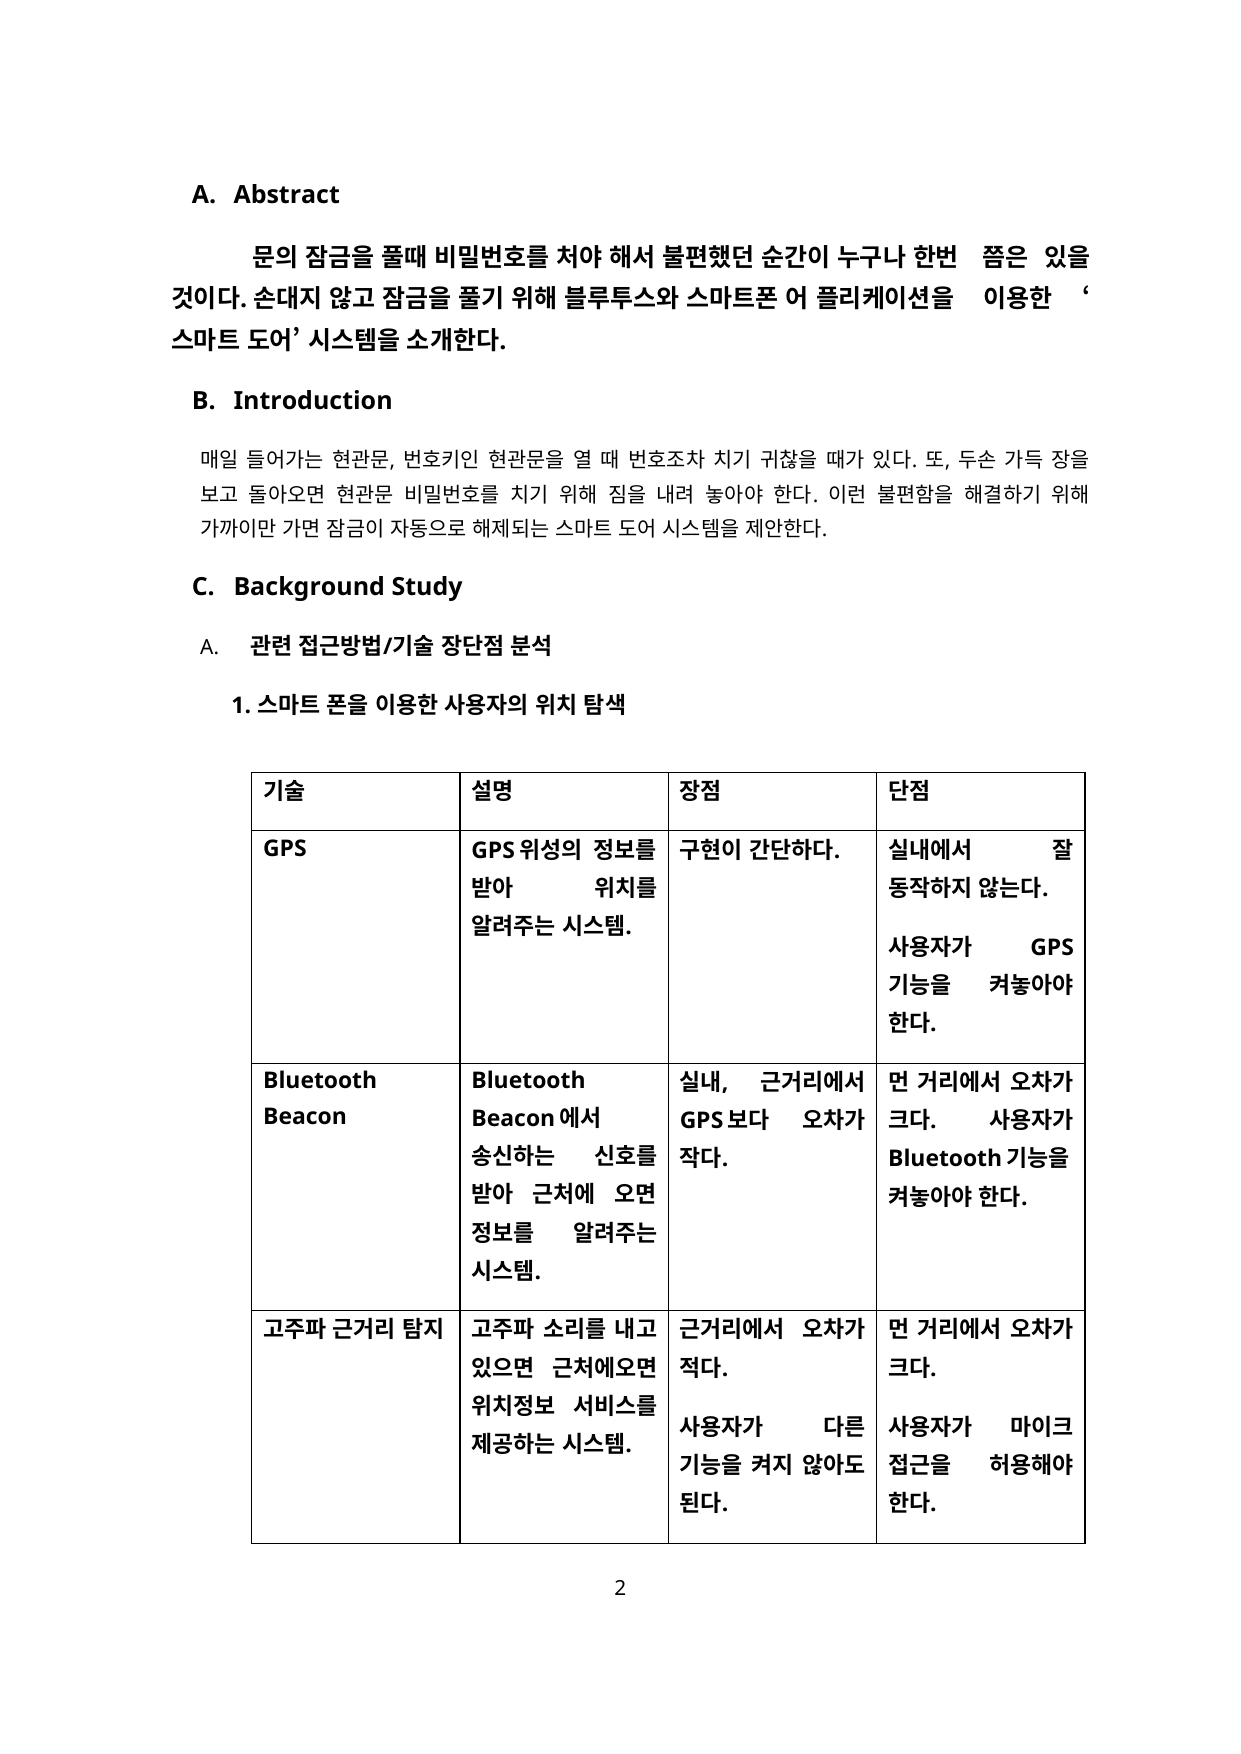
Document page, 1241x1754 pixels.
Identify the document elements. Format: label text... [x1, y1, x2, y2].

subtitle Background Study [192, 568, 1090, 602]
table_cell 고주파 근거리 탐지 [252, 1311, 459, 1543]
text 문의 잠금을 풀때 비밀번호를 처야 해서 불편했던 순간이 누구나 한번 쯤은 있을 것이다. 손대지 않고 잠금을 풀기 위해 블루투스와 스마트폰 어 플리케이션을 이용한 ‘스마트 도어’ 시스템을 소개한다. [171, 237, 1090, 357]
subtitle Abstract [192, 177, 1090, 211]
table_cell Bluetooth Beacon [252, 1064, 459, 1310]
table_cell 구현이 간단하다. [669, 831, 876, 1063]
table_cell Bluetooth Beacon에서 송신하는 신호를 받아 근처에 오면 정보를 알려주는 시스템. [461, 1064, 668, 1310]
table_header 기술 [252, 773, 459, 830]
table_cell 먼 거리에서 오차가 크다. 사용자가 Bluetooth기능을 켜놓아야 한다. [877, 1064, 1084, 1310]
table_cell 실내, 근거리에서 GPS보다 오차가 작다. [669, 1064, 876, 1310]
list 스마트 폰을 이용한 사용자의 위치 탐색 [150, 687, 1090, 721]
table_cell GPS위성의 정보를 받아 위치를 알려주는 시스템. [461, 831, 668, 1063]
table_cell 먼 거리에서 오차가 크다. 사용자가 마이크 접근을 허용해야 한다. [877, 1311, 1084, 1543]
table_header 단점 [877, 773, 1084, 830]
subtitle Introduction [192, 383, 1090, 417]
text 매일 들어가는 현관문, 번호키인 현관문을 열 때 번호조차 치기 귀찮을 때가 있다. 또, 두손 가득 장을 보고 돌아오면 현관문 비밀번호를 치기 위해 짐을 내려 놓아야 한다. 이런 불편함을 해결하기 위해 가까이만 가면 잠금이 자동으로 해제되는 스마트 도어 시스템을 제안한다. [200, 443, 1090, 543]
table_cell 고주파 소리를 내고 있으면 근처에오면 위치정보 서비스를 제공하는 시스템. [461, 1311, 668, 1543]
table_cell GPS [252, 831, 459, 1063]
table_header 설명 [461, 773, 668, 830]
table_cell 근거리에서 오차가 적다. 사용자가 다른 기능을 켜지 않아도 된다. [669, 1311, 876, 1543]
subtitle 관련 접근방법/기술 장단점 분석 [200, 628, 1090, 662]
table_cell 실내에서 잘 동작하지 않는다. 사용자가 GPS 기능을 켜놓아야 한다. [877, 831, 1084, 1063]
table_header 장점 [669, 773, 876, 830]
